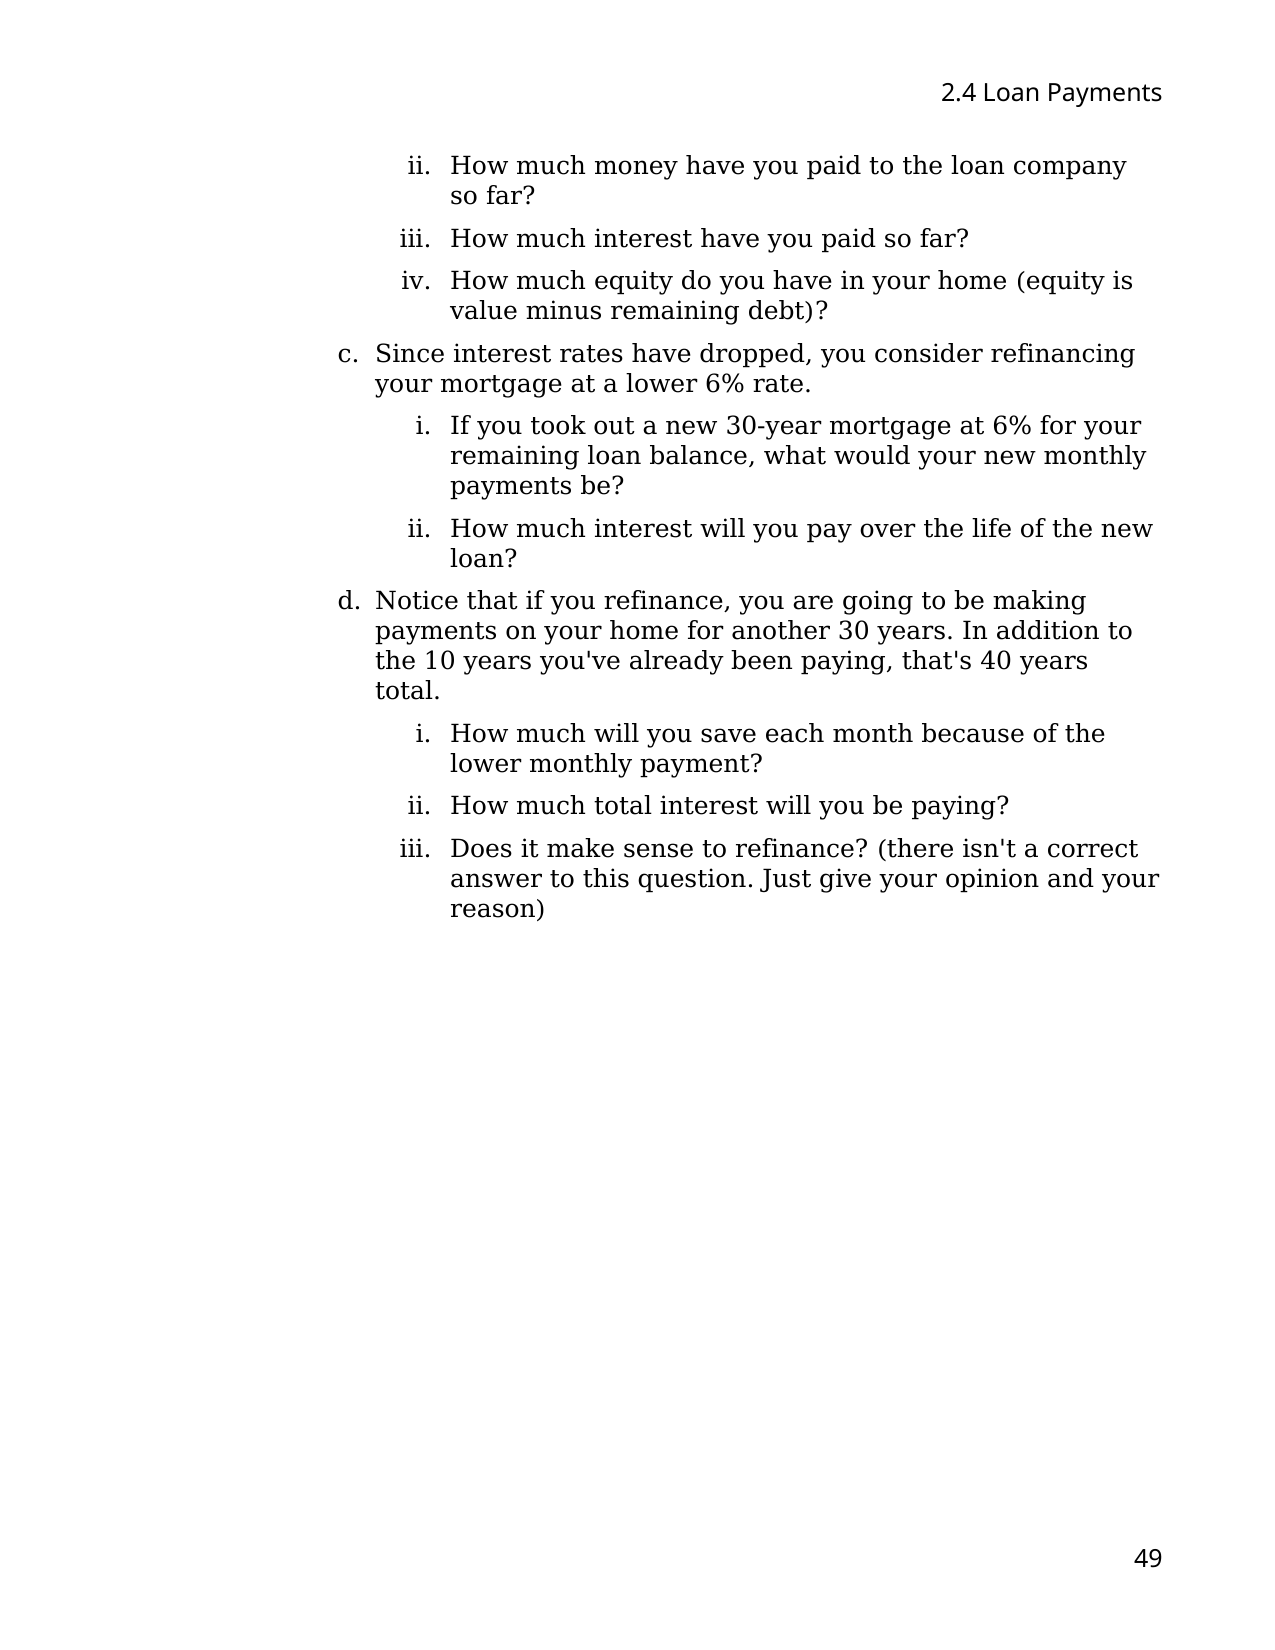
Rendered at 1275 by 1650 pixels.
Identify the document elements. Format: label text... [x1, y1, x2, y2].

list How much money have you paid to the loan company so far? [431, 150, 1162, 210]
list How much interest have you paid so far? [431, 222, 1162, 252]
list How much equity do you have in your home (equity is value minus remaining debt)? [431, 265, 1162, 325]
list Does it make sense to refinance? (there isn't a correct answer to this question. Just give your opinion and your reason) [431, 832, 1162, 922]
list How much will you save each month because of the lower monthly payment? [431, 717, 1162, 777]
list How much interest will you pay over the life of the new loan? [431, 512, 1162, 572]
list How much total interest will you be paying? [431, 790, 1162, 820]
list Notice that if you refinance, you are going to be making payments on your home for another 30 years. In addition to the 10 years you've already been paying, that's 40 years total. [337, 585, 1162, 705]
list Since interest rates have dropped, you consider refinancing your mortgage at a lower 6% rate. [337, 337, 1162, 397]
list If you took out a new 30-year mortgage at 6% for your remaining loan balance, what would your new monthly payments be? [431, 410, 1162, 500]
